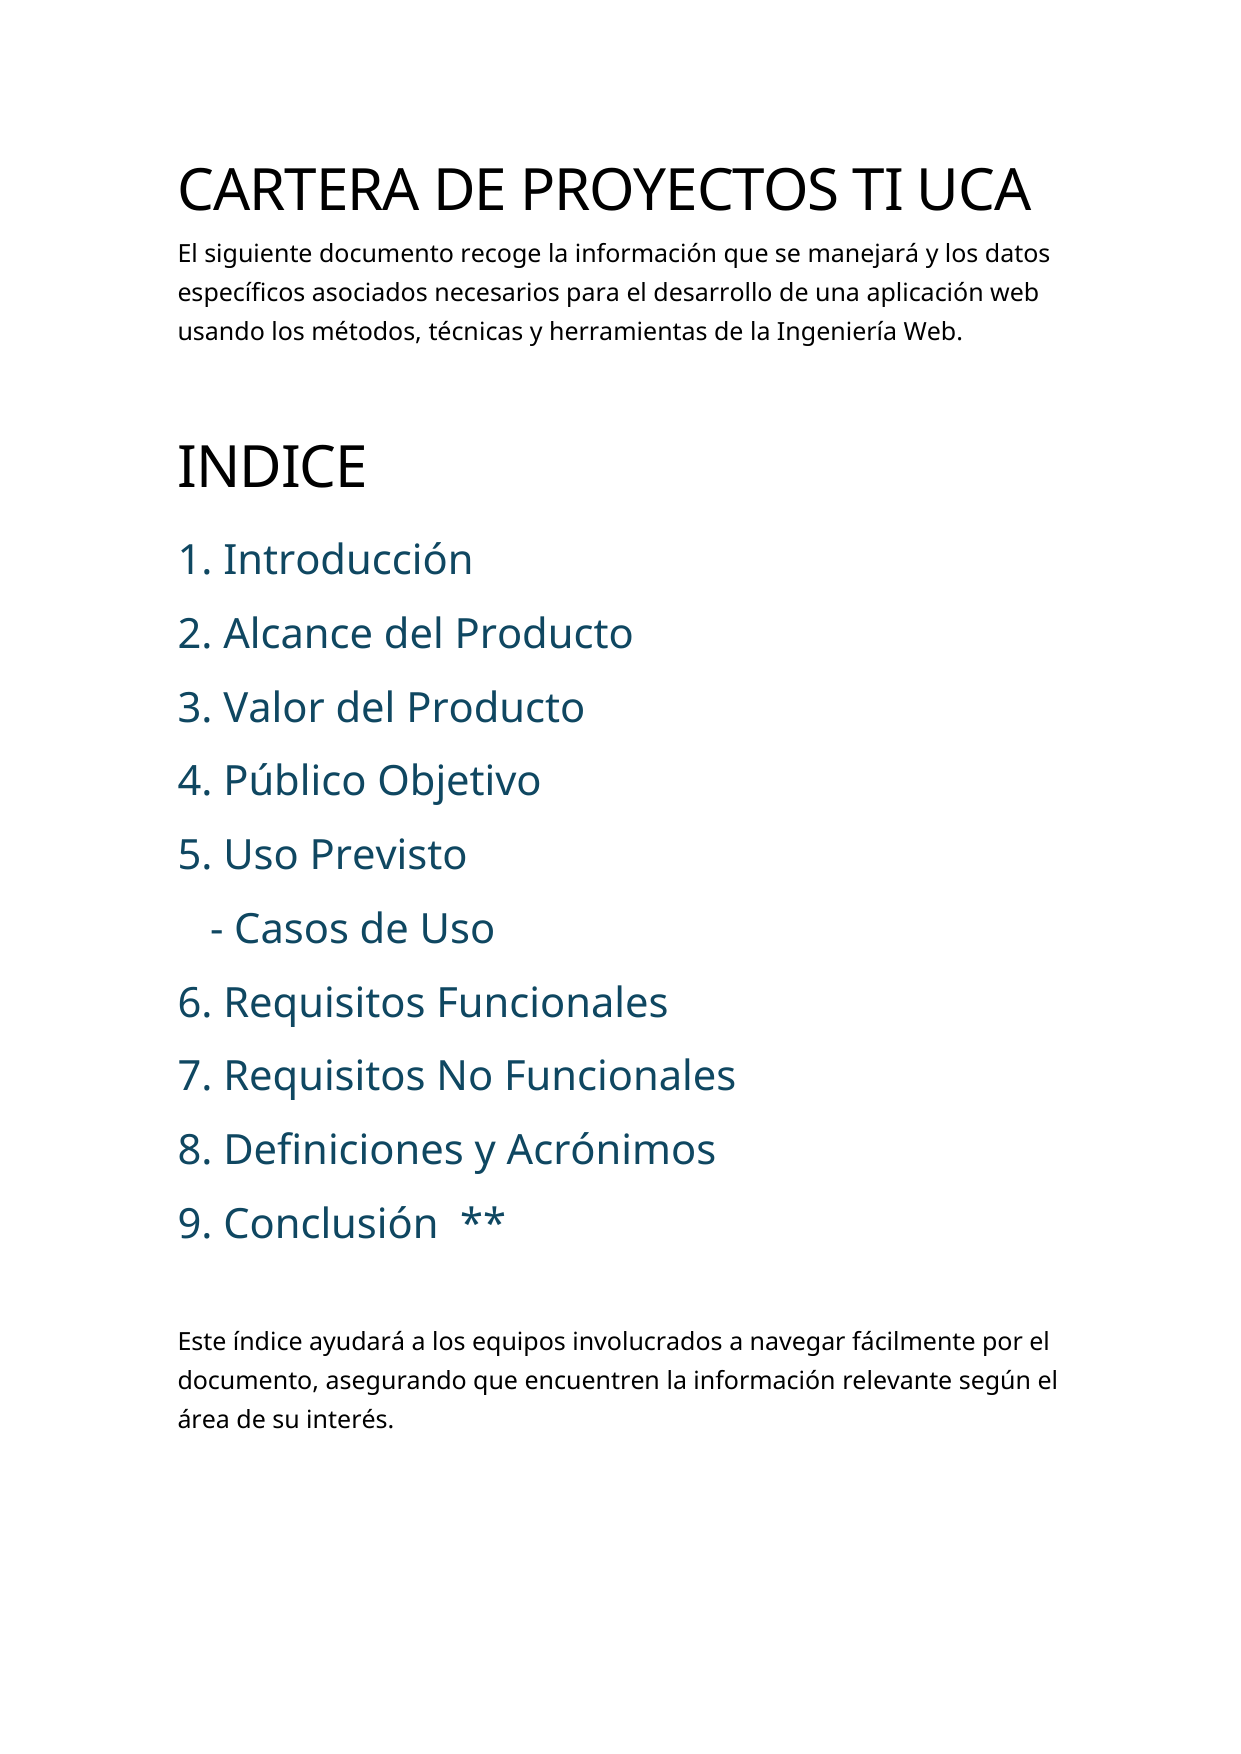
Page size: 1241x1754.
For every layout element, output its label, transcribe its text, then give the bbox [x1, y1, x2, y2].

subtitle - Casos de Uso [177, 899, 1063, 955]
subtitle 5. Uso Previsto [177, 825, 1063, 882]
title INDICE [177, 425, 1063, 505]
subtitle 8. Definiciones y Acrónimos [177, 1120, 1063, 1177]
subtitle 1. Introducción [177, 530, 1063, 587]
subtitle 6. Requisitos Funcionales [177, 972, 1063, 1029]
subtitle 4. Público Objetivo [177, 751, 1063, 808]
subtitle 2. Alcance del Producto [177, 604, 1063, 660]
subtitle 3. Valor del Producto [177, 677, 1063, 734]
subtitle 7. Requisitos No Funcionales [177, 1046, 1063, 1103]
subtitle 9. Conclusión ** [177, 1194, 1063, 1250]
text Este índice ayudará a los equipos involucrados a navegar fácilmente por el documento, asegurando que encuentren la información relevante según el área de su interés. [177, 1323, 1063, 1436]
